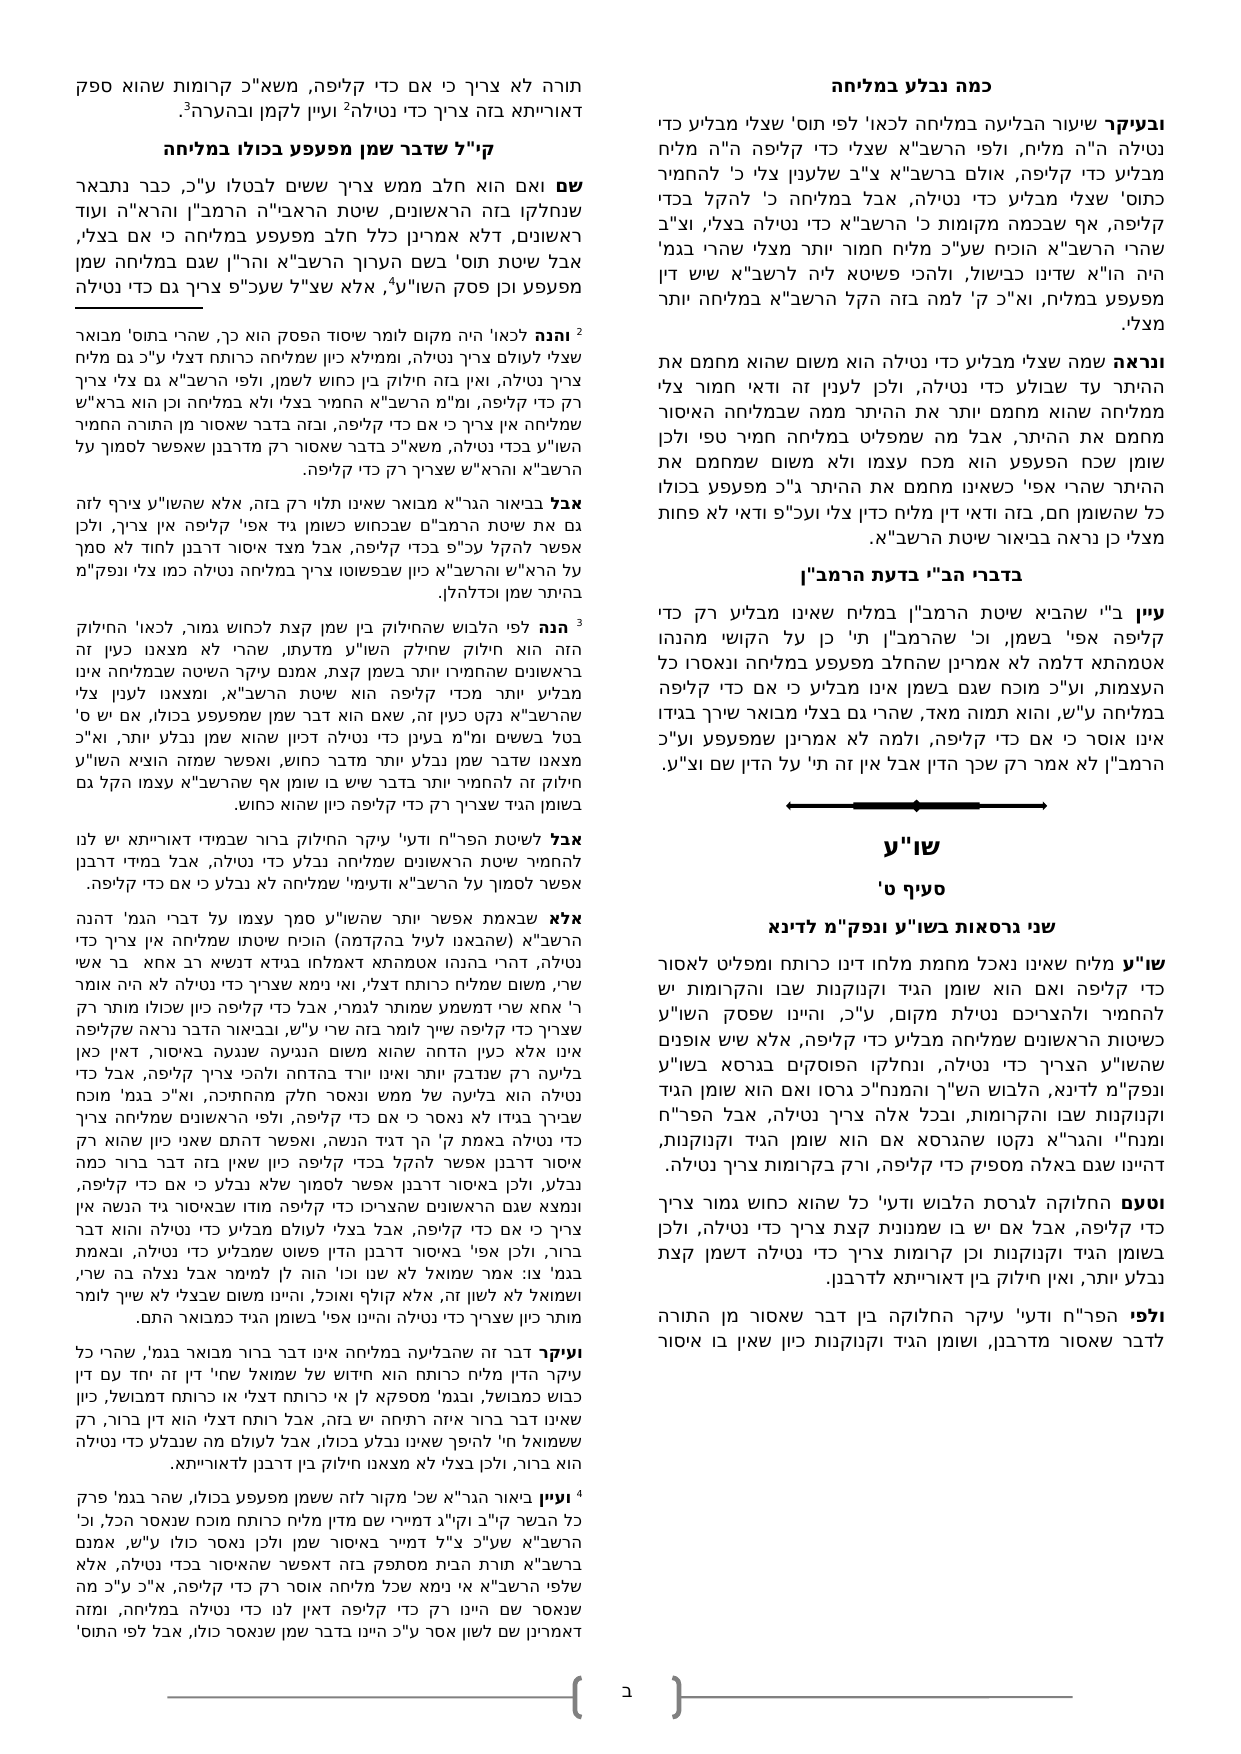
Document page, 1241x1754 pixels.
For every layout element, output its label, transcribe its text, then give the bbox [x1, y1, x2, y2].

text קי"ל שדבר שמן מפעפע בכולו במליחה [75, 138, 583, 159]
text ובעיקר שיעור הבליעה במליחה לכאו' לפי תוס' שצלי מבליע כדי נטילה ה"ה מליח, ולפי הרשב"א שצלי כדי קליפה ה"ה מליח מבליע כדי קליפה, אולם ברשב"א צ"ב שלענין צלי כ' להחמיר כתוס' שצלי מבליע כדי נטילה, אבל במליחה כ' להקל בכדי קליפה, אף שבכמה מקומות כ' הרשב"א כדי נטילה בצלי, וצ"ב שהרי הרשב"א הוכיח שע"כ מליח חמור יותר מצלי שהרי בגמ' היה הו"א שדינו כבישול, ולהכי פשיטא ליה לרשב"א שיש דין מפעפע במליח, וא"כ ק' למה בזה הקל הרשב"א במליחה יותר מצלי. [658, 113, 1165, 335]
text שם ואם הוא חלב ממש צריך ששים לבטלו ע"כ, כבר נתבאר שנחלקו בזה הראשונים, שיטת הראבי"ה הרמב"ן והרא"ה ועוד ראשונים, דלא אמרינן כלל חלב מפעפע במליחה כי אם בצלי, אבל שיטת תוס' בשם הערוך הרשב"א והר"ן שגם במליחה שמן מפעפע וכן פסק השו"ע, אלא שצ"ל שעכ"פ צריך גם כדי נטילה במקום הנגיעה כמו בצלי, ואף שלא כ' השו"ע כאן מ"מ להלן בדין היתר מפטם כ' שצריך כדי נטילה, אלא שלפי הפמ"ג יש חילוק ולפי הגר"א לכאו' אין בזה חילוק וכמו שיבואר לקמן. [75, 175, 583, 298]
text שני גרסאות בשו"ע ונפק"מ לדינא [658, 916, 1165, 937]
text ולפי הפר"ח ודעי' עיקר החלוקה בין דבר שאסור מן התורה לדבר שאסור מדרבנן, ושומן הגיד וקנוקנות כיון שאין בו איסור תורה לא צריך כי אם כדי קליפה, משא"כ קרומות שהוא ספק דאורייתא בזה צריך כדי נטילה ועיין לקמן ובהערה. [658, 1304, 1165, 1352]
text ולפי הפר"ח ודעי' עיקר החלוקה בין דבר שאסור מן התורה לדבר שאסור מדרבנן, ושומן הגיד וקנוקנות כיון שאין בו איסור תורה לא צריך כי אם כדי קליפה, משא"כ קרומות שהוא ספק דאורייתא בזה צריך כדי נטילה ועיין לקמן ובהערה. [75, 75, 583, 122]
text שו"ע [658, 832, 1165, 861]
text שו"ע מליח שאינו נאכל מחמת מלחו דינו כרותח ומפליט לאסור כדי קליפה ואם הוא שומן הגיד וקנוקנות שבו והקרומות יש להחמיר ולהצריכם נטילת מקום, ע"כ, והיינו שפסק השו"ע כשיטות הראשונים שמליחה מבליע כדי קליפה, אלא שיש אופנים שהשו"ע הצריך כדי נטילה, ונחלקו הפוסקים בגרסא בשו"ע ונפק"מ לדינא, הלבוש הש"ך והמנח"כ גרסו ואם הוא שומן הגיד וקנוקנות שבו והקרומות, ובכל אלה צריך נטילה, אבל הפר"ח ומנח"י והגר"א נקטו שהגרסא אם הוא שומן הגיד וקנוקנות, דהיינו שגם באלה מספיק כדי קליפה, ורק בקרומות צריך נטילה. [658, 953, 1165, 1176]
text סעיף ט' [658, 878, 1165, 900]
text וטעם החלוקה לגרסת הלבוש ודעי' כל שהוא כחוש גמור צריך כדי קליפה, אבל אם יש בו שמנונית קצת צריך כדי נטילה, ולכן בשומן הגיד וקנוקנות וכן קרומות צריך כדי נטילה דשמן קצת נבלע יותר, ואין חילוק בין דאורייתא לדרבנן. [658, 1192, 1165, 1289]
text בדברי הב"י בדעת הרמב"ן [658, 564, 1165, 586]
text עיין ב"י שהביא שיטת הרמב"ן במליח שאינו מבליע רק כדי קליפה אפי' בשמן, וכ' שהרמב"ן תי' כן על הקושי מהנהו אטמהתא דלמה לא אמרינן שהחלב מפעפע במליחה ונאסרו כל העצמות, וע"כ מוכח שגם בשמן אינו מבליע כי אם כדי קליפה במליחה ע"ש, והוא תמוה מאד, שהרי גם בצלי מבואר שירך בגידו אינו אוסר כי אם כדי קליפה, ולמה לא אמרינן שמפעפע וע"כ הרמב"ן לא אמר רק שכך הדין אבל אין זה תי' על הדין שם וצ"ע. [658, 602, 1165, 774]
text כמה נבלע במליחה [658, 75, 1165, 97]
text ונראה שמה שצלי מבליע כדי נטילה הוא משום שהוא מחמם את ההיתר עד שבולע כדי נטילה, ולכן לענין זה ודאי חמור צלי ממליחה שהוא מחמם יותר את ההיתר ממה שבמליחה האיסור מחמם את ההיתר, אבל מה שמפליט במליחה חמיר טפי ולכן שומן שכח הפעפע הוא מכח עצמו ולא משום שמחמם את ההיתר שהרי אפי' כשאינו מחמם את ההיתר ג"כ מפעפע בכולו כל שהשומן חם, בזה ודאי דין מליח כדין צלי ועכ"פ ודאי לא פחות מצלי כן נראה בביאור שיטת הרשב"א. [658, 351, 1165, 549]
